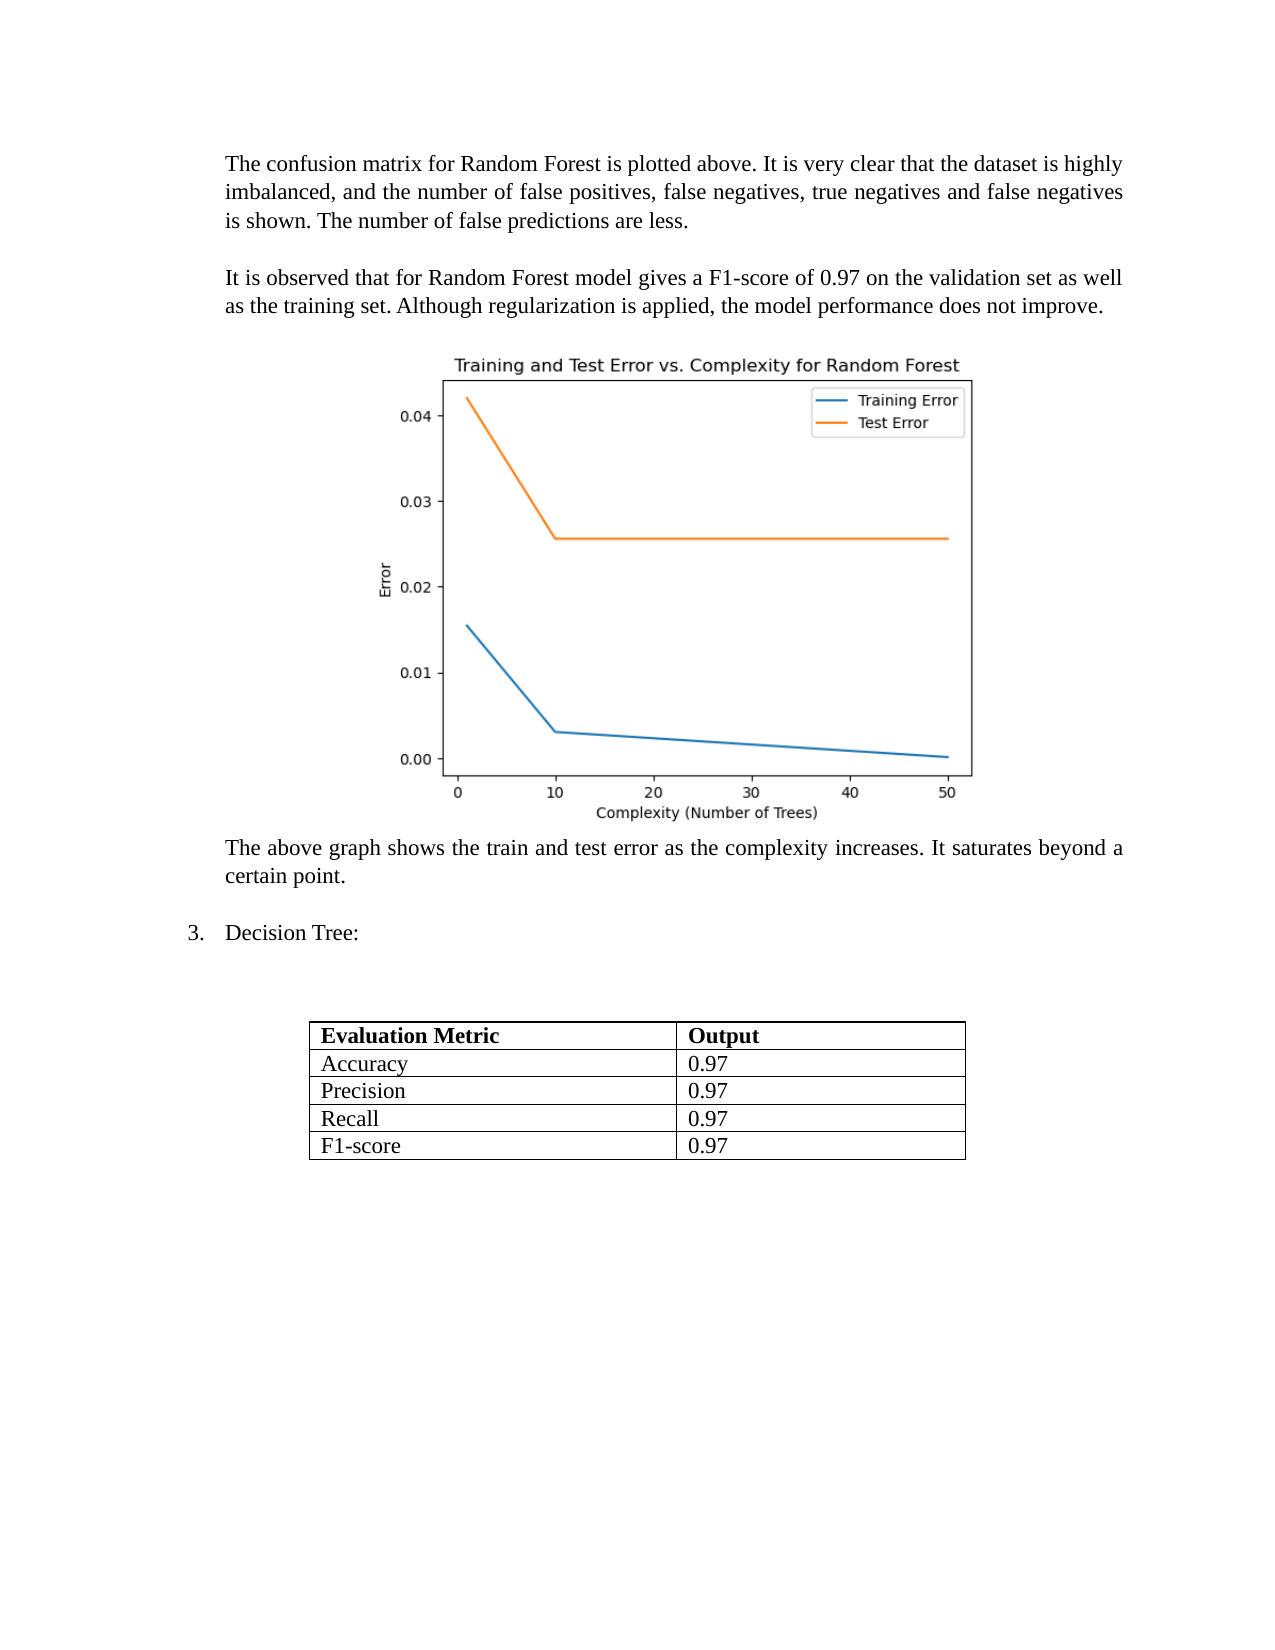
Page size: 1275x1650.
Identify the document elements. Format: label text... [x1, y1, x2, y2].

list The above graph shows the train and test error as the complexity increases. It saturates beyond a certain point. [225, 834, 1125, 889]
list Decision Tree: [187, 919, 1125, 946]
table_cell Recall [310, 1105, 676, 1131]
table_cell 0.97 [677, 1050, 965, 1076]
list It is observed that for Random Forest model gives a F1-score of 0.97 on the validation set as well as the training set. Although regularization is applied, the model performance does not improve. [225, 264, 1125, 318]
picture [368, 349, 982, 832]
table_cell 0.97 [677, 1077, 965, 1104]
table_header Output [677, 1023, 965, 1049]
table_cell F1-score [310, 1132, 676, 1158]
table_cell 0.97 [677, 1132, 965, 1158]
table_cell Precision [310, 1077, 676, 1104]
table_header Evaluation Metric [310, 1023, 676, 1049]
table_cell Accuracy [310, 1050, 676, 1076]
table_cell 0.97 [677, 1105, 965, 1131]
list The confusion matrix for Random Forest is plotted above. It is very clear that the dataset is highly imbalanced, and the number of false positives, false negatives, true negatives and false negatives is shown. The number of false predictions are less. [225, 150, 1125, 233]
